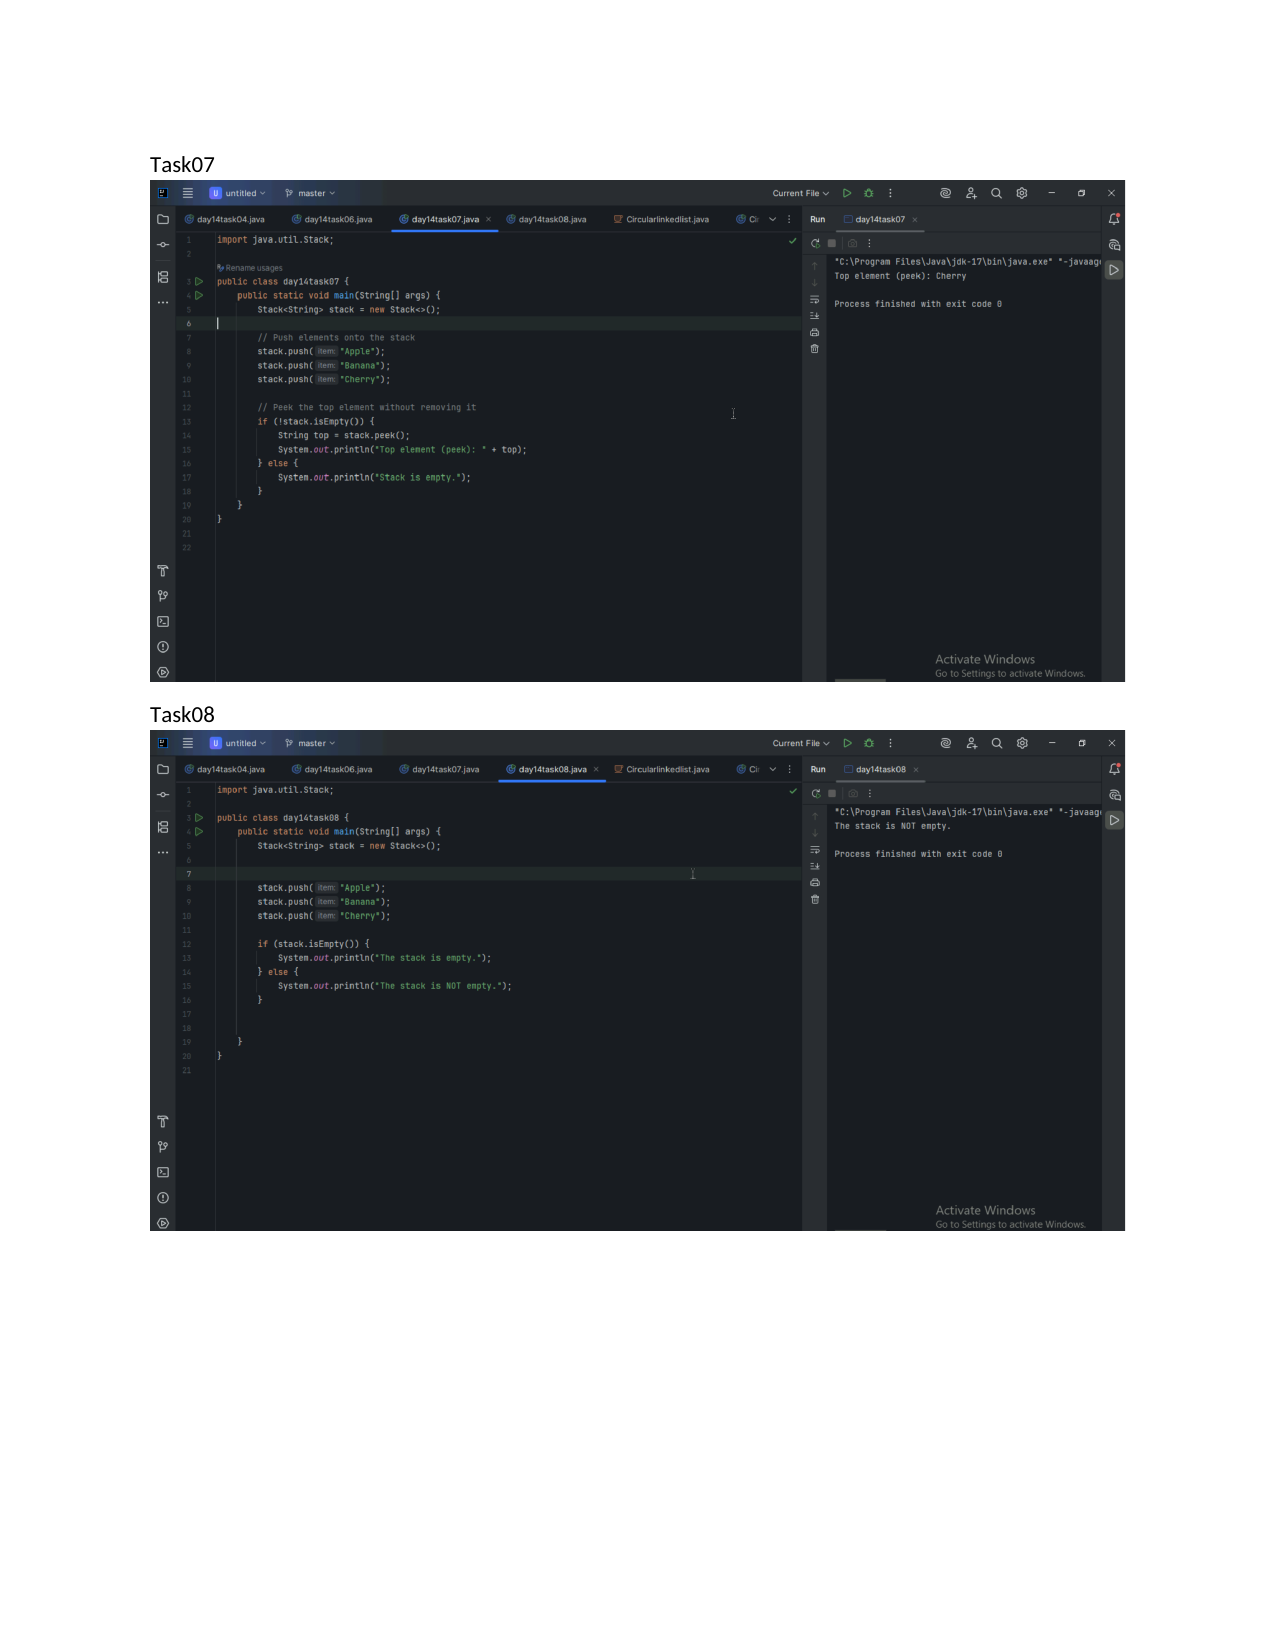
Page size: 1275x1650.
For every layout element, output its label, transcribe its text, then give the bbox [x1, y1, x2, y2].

picture [150, 730, 1125, 1231]
picture [150, 180, 1125, 682]
text Task07 [150, 150, 1125, 180]
text Task08 [150, 701, 1125, 730]
